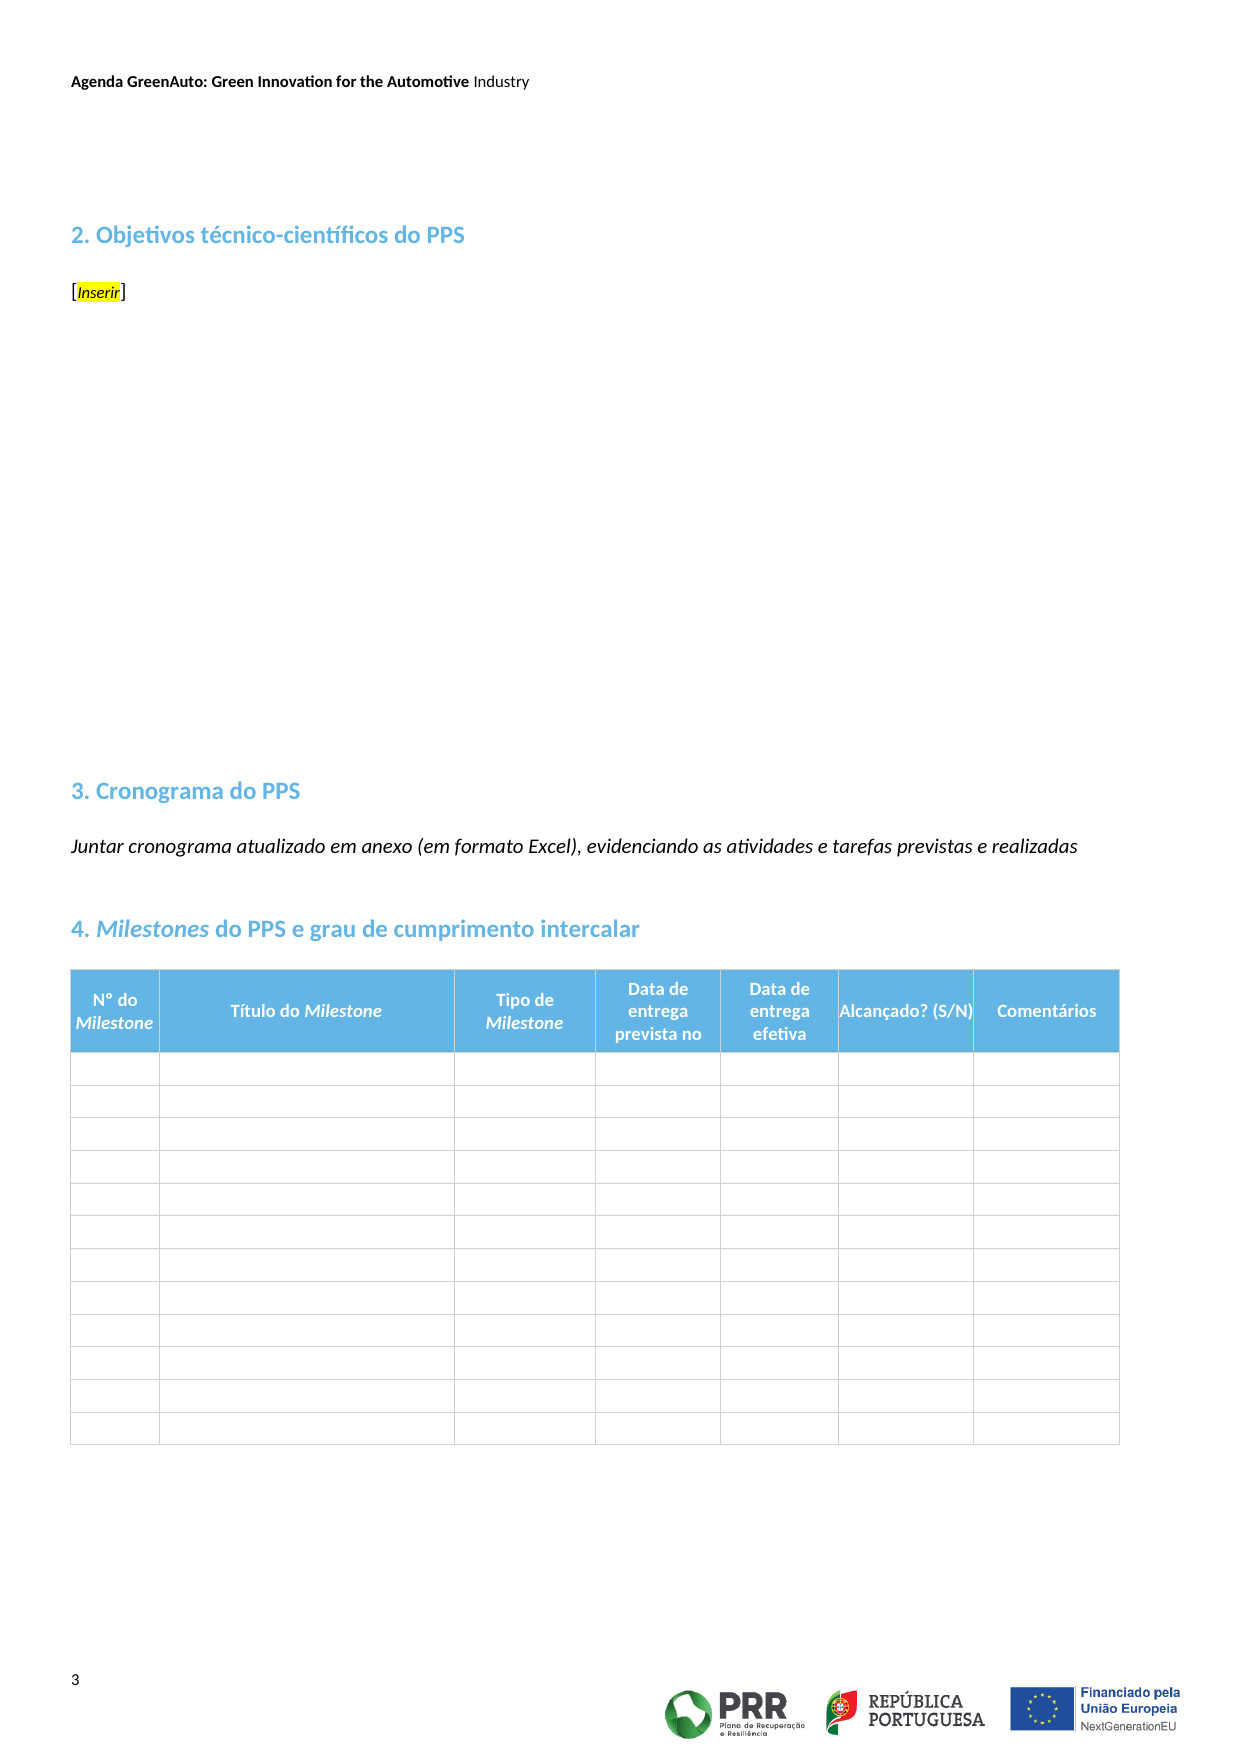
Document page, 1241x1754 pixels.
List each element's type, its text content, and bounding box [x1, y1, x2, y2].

table_cell [721, 1282, 838, 1313]
table_header Título do Milestone [160, 970, 454, 1052]
table_cell [160, 1249, 454, 1281]
table_cell [160, 1086, 454, 1117]
table_cell [974, 1282, 1119, 1313]
table_cell [974, 1184, 1119, 1215]
table_header Comentários [974, 970, 1119, 1052]
table_cell [596, 1118, 720, 1150]
table_cell [455, 1216, 595, 1248]
table_cell [455, 1347, 595, 1379]
table_cell [71, 1216, 159, 1248]
table_cell [596, 1347, 720, 1379]
table_cell [839, 1216, 973, 1248]
table_cell [71, 1118, 159, 1150]
table_cell [974, 1347, 1119, 1379]
table_cell [721, 1053, 838, 1084]
subtitle 4. Milestones do PPS e grau de cumprimento intercalar [71, 914, 1137, 944]
table_cell [839, 1118, 973, 1150]
table_cell [974, 1249, 1119, 1281]
table_cell [160, 1282, 454, 1313]
table_cell [455, 1086, 595, 1117]
table_cell [455, 1380, 595, 1412]
table_cell [839, 1347, 973, 1379]
table_cell [839, 1380, 973, 1412]
table_cell [596, 1413, 720, 1444]
table_cell [160, 1347, 454, 1379]
table_cell [839, 1053, 973, 1084]
table_cell [160, 1184, 454, 1215]
table_header Alcançado? (S/N) [839, 970, 973, 1052]
table_cell [596, 1184, 720, 1215]
table_cell [160, 1413, 454, 1444]
table_cell [71, 1249, 159, 1281]
table_cell [71, 1086, 159, 1117]
table_cell [160, 1380, 454, 1412]
table_cell [974, 1118, 1119, 1150]
table_cell [71, 1282, 159, 1313]
table_cell [455, 1249, 595, 1281]
table_cell [455, 1413, 595, 1444]
table_cell [721, 1315, 838, 1346]
table_cell [596, 1249, 720, 1281]
table_cell [839, 1249, 973, 1281]
table_cell [721, 1347, 838, 1379]
table_cell [721, 1380, 838, 1412]
table_cell [160, 1151, 454, 1183]
table_cell [839, 1184, 973, 1215]
table_cell [839, 1086, 973, 1117]
table_cell [839, 1315, 973, 1346]
subtitle 3. Cronograma do PPS [71, 775, 1137, 805]
table_cell [596, 1151, 720, 1183]
table_cell [455, 1118, 595, 1150]
table_cell [71, 1413, 159, 1444]
table_cell [71, 1053, 159, 1084]
table_cell [160, 1216, 454, 1248]
table_cell [455, 1184, 595, 1215]
subtitle 2. Objetivos técnico-científicos do PPS [71, 219, 1137, 250]
text Juntar cronograma atualizado em anexo (em formato Excel), evidenciando as atividades e tarefas previstas e realizadas [71, 830, 1137, 859]
table_cell [839, 1413, 973, 1444]
picture [651, 1668, 1199, 1749]
table_header Data de entrega prevista no [596, 970, 720, 1052]
table_cell [974, 1053, 1119, 1084]
table_header Tipo de Milestone [455, 970, 595, 1052]
table_cell [721, 1151, 838, 1183]
table_cell [974, 1086, 1119, 1117]
table_cell [455, 1151, 595, 1183]
table_cell [721, 1086, 838, 1117]
table_cell [721, 1249, 838, 1281]
table_cell [974, 1380, 1119, 1412]
table_cell [721, 1118, 838, 1150]
table_header Nº do Milestone [71, 970, 159, 1052]
table_cell [455, 1315, 595, 1346]
table_cell [596, 1282, 720, 1313]
table_cell [596, 1053, 720, 1084]
table_cell [160, 1053, 454, 1084]
table_cell [71, 1184, 159, 1215]
table_cell [839, 1282, 973, 1313]
table_cell [721, 1184, 838, 1215]
table_header Data de entrega efetiva [721, 970, 838, 1052]
table_cell [974, 1315, 1119, 1346]
table_cell [596, 1086, 720, 1117]
table_cell [71, 1347, 159, 1379]
table_cell [71, 1315, 159, 1346]
table_cell [160, 1118, 454, 1150]
table_cell [721, 1216, 838, 1248]
table_cell [160, 1315, 454, 1346]
table_cell [71, 1151, 159, 1183]
table_cell [839, 1151, 973, 1183]
table_cell [974, 1151, 1119, 1183]
table_cell [974, 1216, 1119, 1248]
table_cell [596, 1315, 720, 1346]
table_cell [71, 1380, 159, 1412]
table_cell [455, 1282, 595, 1313]
table_cell [455, 1053, 595, 1084]
table_cell [721, 1413, 838, 1444]
table_cell [596, 1380, 720, 1412]
text [Inserir] [71, 275, 1137, 304]
table_cell [974, 1413, 1119, 1444]
table_cell [596, 1216, 720, 1248]
